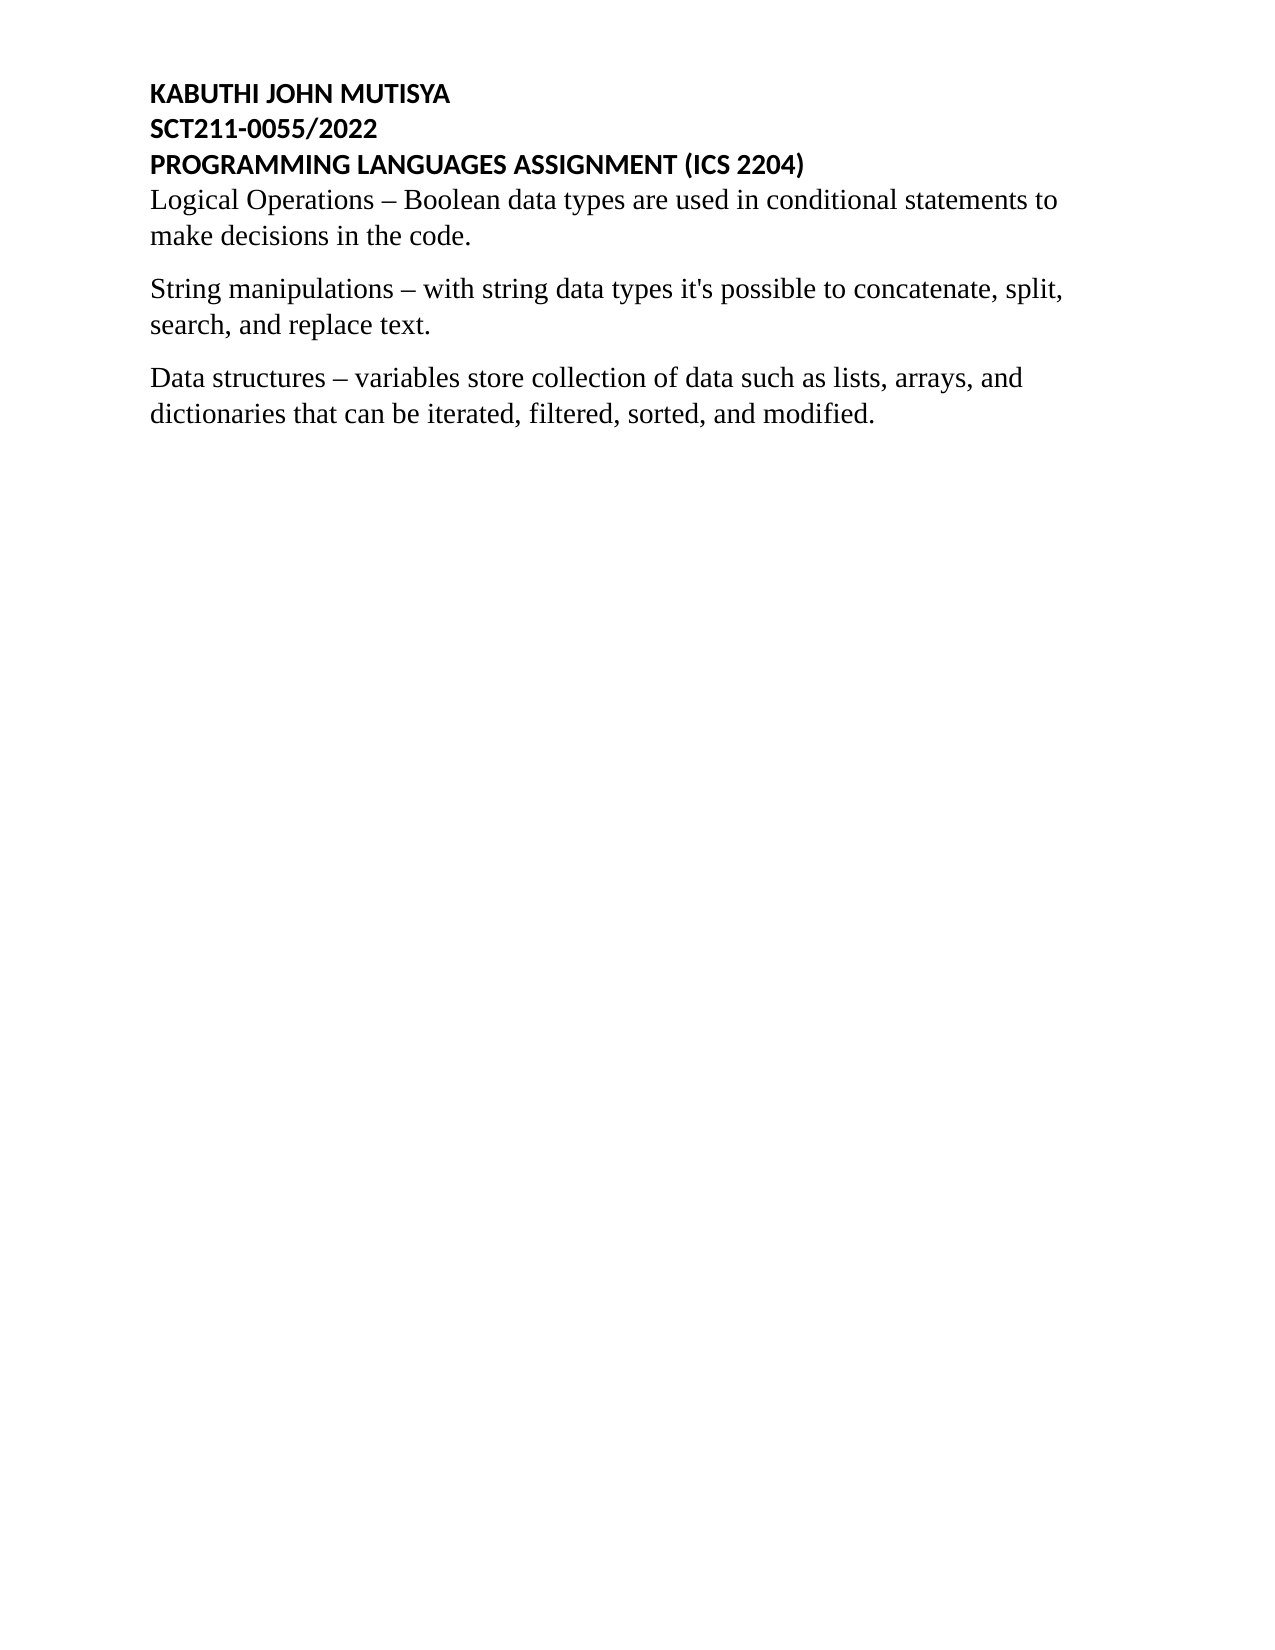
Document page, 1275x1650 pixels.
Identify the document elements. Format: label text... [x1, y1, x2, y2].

text Data structures – variables store collection of data such as lists, arrays, and dictionaries that can be iterated, filtered, sorted, and modified. [150, 360, 1125, 429]
text String manipulations – with string data types it's possible to concatenate, split, search, and replace text. [150, 271, 1125, 341]
text Logical Operations – Boolean data types are used in conditional statements to make decisions in the code. [150, 182, 1125, 252]
